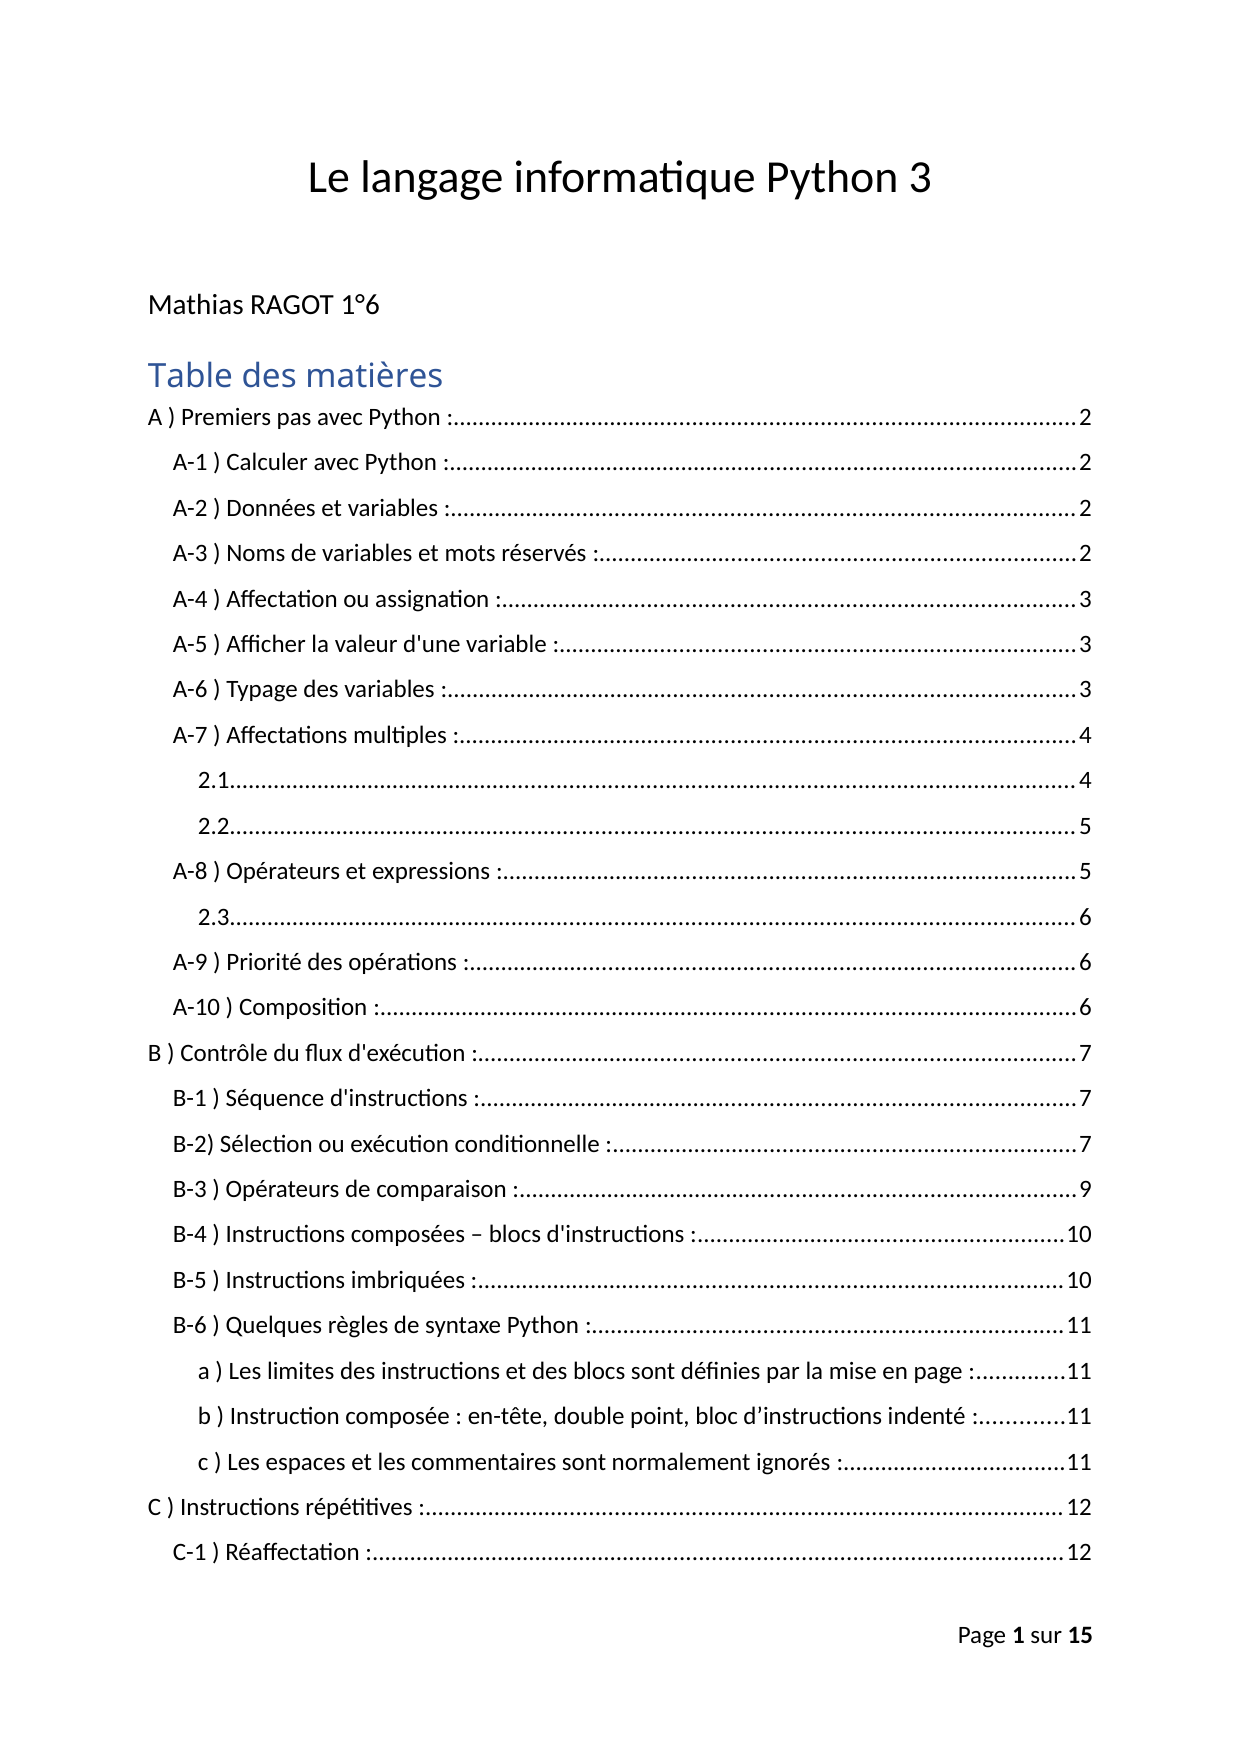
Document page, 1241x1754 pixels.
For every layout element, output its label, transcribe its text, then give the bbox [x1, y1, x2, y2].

text Mathias RAGOT 1°6 [148, 286, 1093, 322]
text Le langage informatique Python 3 [148, 148, 1093, 203]
